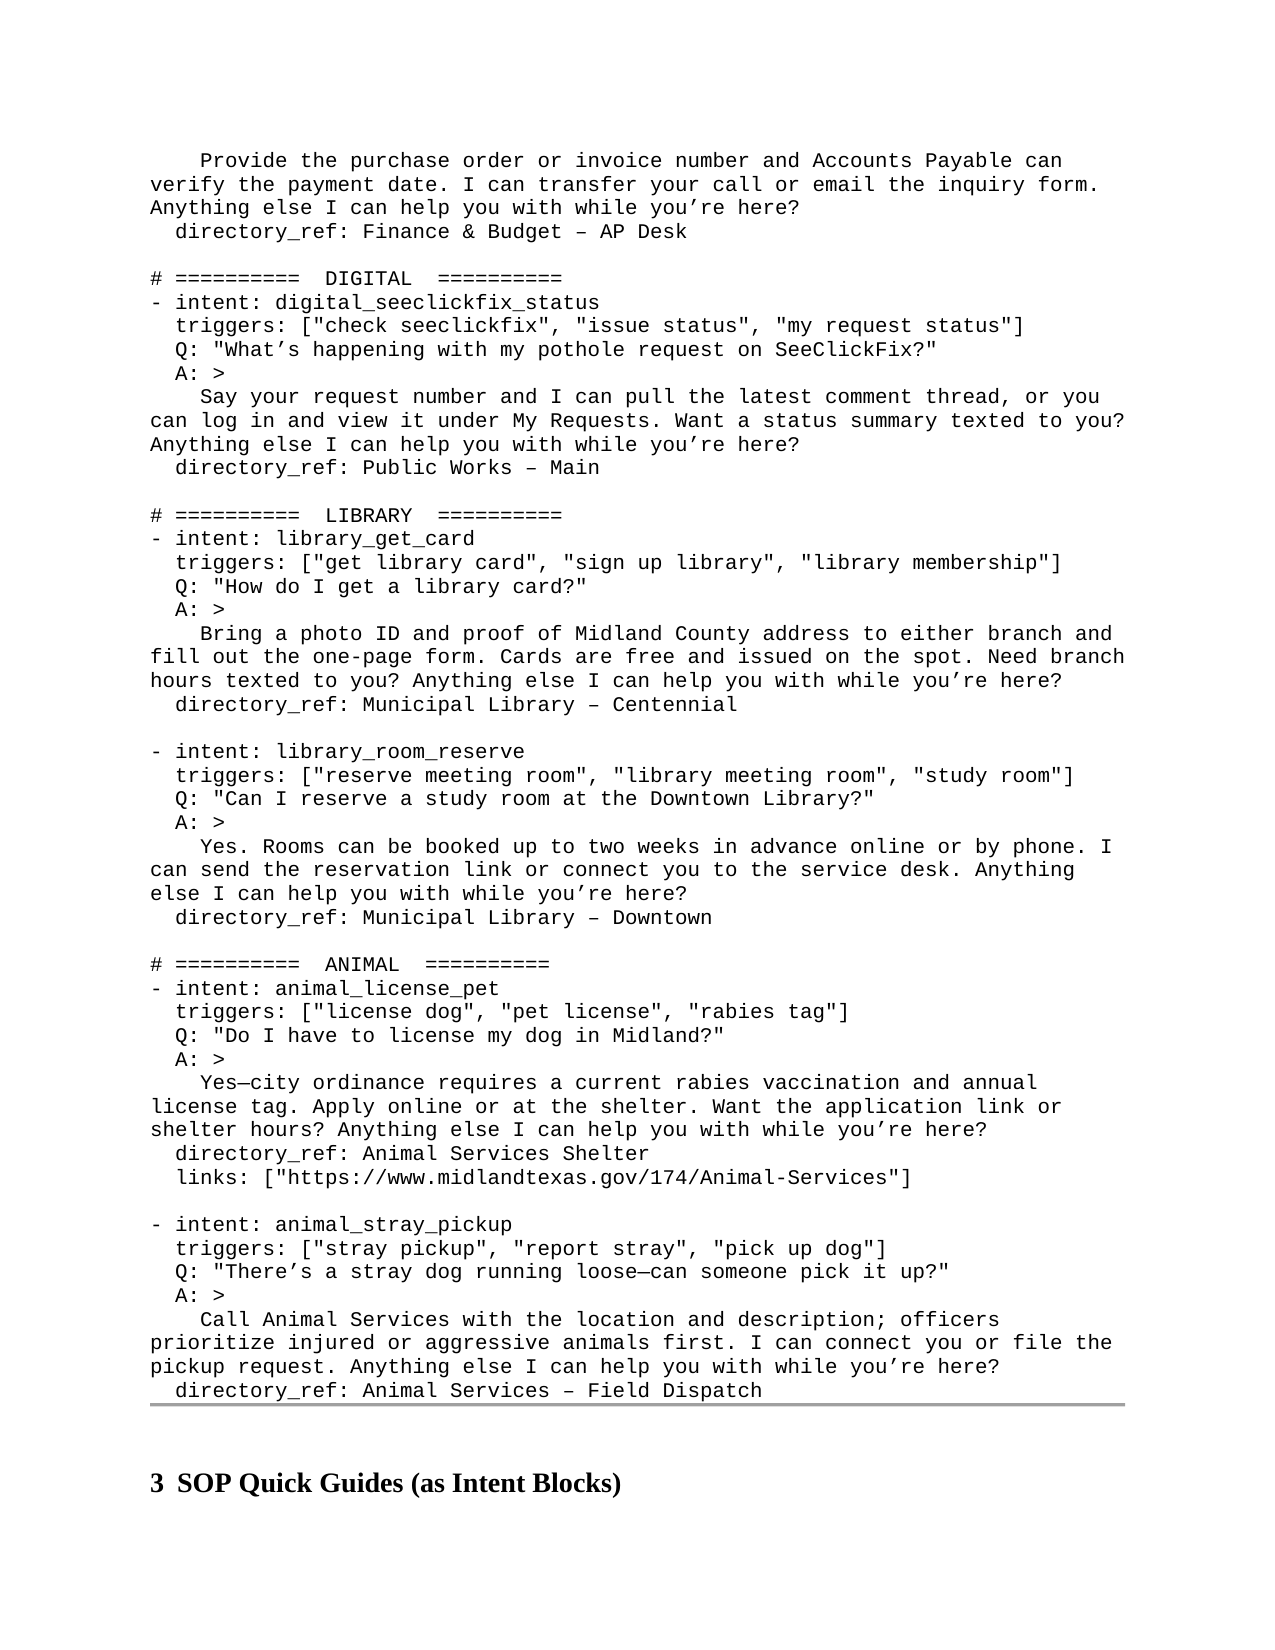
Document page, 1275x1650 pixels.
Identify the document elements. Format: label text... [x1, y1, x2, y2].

text - intent: animal_license_pet [150, 978, 1125, 1001]
text directory_ref: Public Works – Main [150, 457, 1125, 481]
text directory_ref: Animal Services – Field Dispatch [150, 1379, 1125, 1403]
text - intent: library_get_card [150, 528, 1125, 552]
text links: ["https://www.midlandtexas.gov/174/Animal-Services"] [150, 1167, 1125, 1190]
text Yes—city ordinance requires a current rabies vaccination and annual license tag. Apply online or at the shelter. Want the application link or shelter hours? Anything else I can help you with while you’re here? [150, 1072, 1125, 1143]
text # ========== DIGITAL ========== [150, 268, 1125, 292]
text triggers: ["license dog", "pet license", "rabies tag"] [150, 1001, 1125, 1025]
text triggers: ["check seeclickfix", "issue status", "my request status"] [150, 316, 1125, 339]
text A: > [150, 599, 1125, 623]
text directory_ref: Municipal Library – Downtown [150, 907, 1125, 930]
text - intent: digital_seeclickfix_status [150, 292, 1125, 316]
text - intent: library_room_reserve [150, 741, 1125, 765]
text directory_ref: Animal Services Shelter [150, 1143, 1125, 1167]
text A: > [150, 1048, 1125, 1072]
text Say your request number and I can pull the latest comment thread, or you can log in and view it under My Requests. Want a status summary texted to you? Anything else I can help you with while you’re here? [150, 386, 1125, 457]
text Q: "Can I reserve a study room at the Downtown Library?" [150, 788, 1125, 812]
text directory_ref: Finance & Budget – AP Desk [150, 221, 1125, 244]
text 3 SOP Quick Guides (as Intent Blocks) [150, 1466, 1125, 1499]
text Provide the purchase order or invoice number and Accounts Payable can verify the payment date. I can transfer your call or email the inquiry form. Anything else I can help you with while you’re here? [150, 150, 1125, 221]
text Call Animal Services with the location and description; officers prioritize injured or aggressive animals first. I can connect you or file the pickup request. Anything else I can help you with while you’re here? [150, 1309, 1125, 1379]
text triggers: ["stray pickup", "report stray", "pick up dog"] [150, 1238, 1125, 1261]
text Yes. Rooms can be booked up to two weeks in advance online or by phone. I can send the reservation link or connect you to the service desk. Anything else I can help you with while you’re here? [150, 836, 1125, 907]
text # ========== LIBRARY ========== [150, 505, 1125, 528]
text Q: "How do I get a library card?" [150, 576, 1125, 599]
text Q: "Do I have to license my dog in Midland?" [150, 1025, 1125, 1048]
text A: > [150, 363, 1125, 386]
text triggers: ["reserve meeting room", "library meeting room", "study room"] [150, 765, 1125, 788]
text Q: "What’s happening with my pothole request on SeeClickFix?" [150, 339, 1125, 363]
text - intent: animal_stray_pickup [150, 1214, 1125, 1238]
text Bring a photo ID and proof of Midland County address to either branch and fill out the one-page form. Cards are free and issued on the spot. Need branch hours texted to you? Anything else I can help you with while you’re here? [150, 623, 1125, 694]
text triggers: ["get library card", "sign up library", "library membership"] [150, 552, 1125, 576]
text # ========== ANIMAL ========== [150, 954, 1125, 978]
text A: > [150, 812, 1125, 836]
text Q: "There’s a stray dog running loose—can someone pick it up?" [150, 1261, 1125, 1285]
text directory_ref: Municipal Library – Centennial [150, 694, 1125, 717]
text A: > [150, 1285, 1125, 1309]
